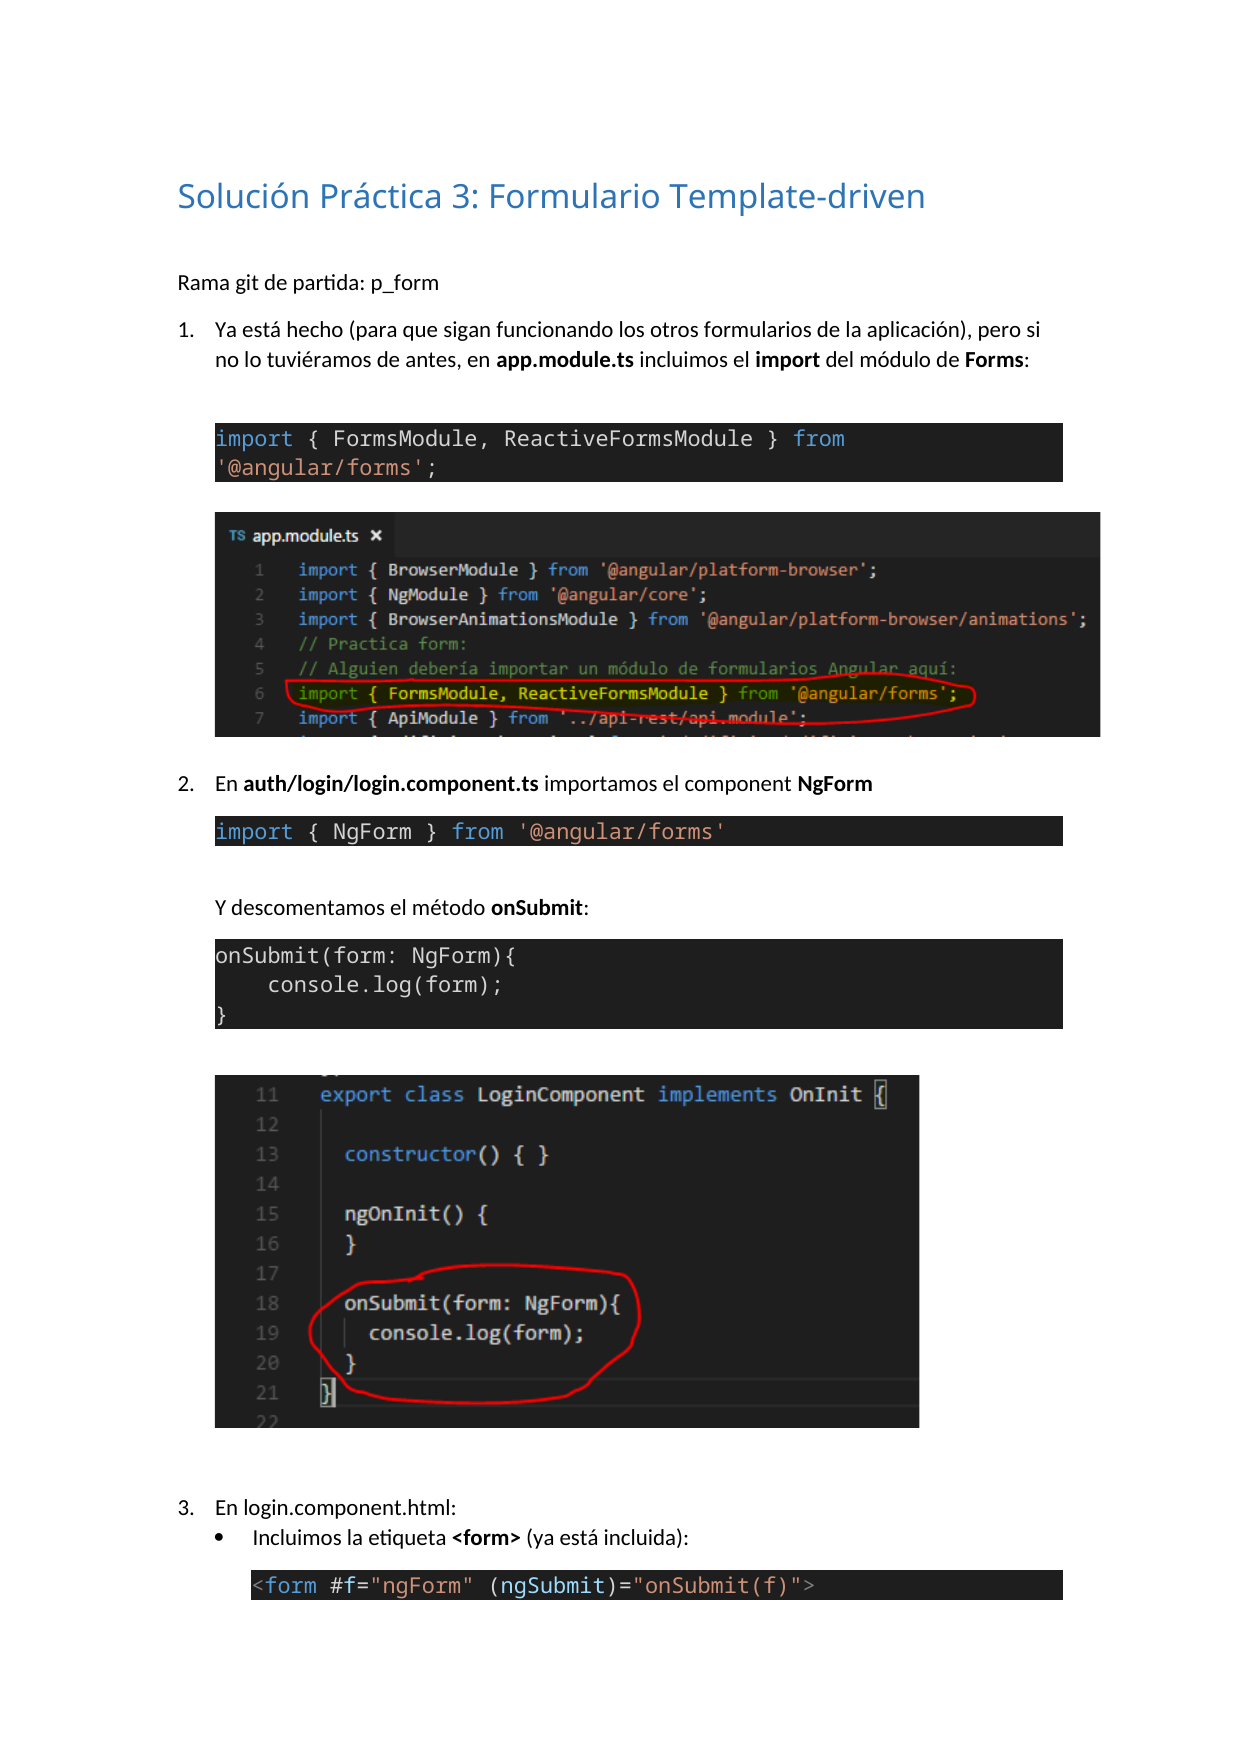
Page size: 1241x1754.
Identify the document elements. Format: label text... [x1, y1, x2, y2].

list Ya está hecho (para que sigan funcionando los otros formularios de la aplicación), pero si no lo tuviéramos de antes, en app.module.ts incluimos el import del módulo de Forms: [177, 315, 1063, 404]
picture [214, 512, 1101, 737]
text <form #f="ngForm" (ngSubmit)="onSubmit(f)"> [251, 1570, 1063, 1600]
text onSubmit(form: NgForm){ [215, 939, 1063, 969]
text import { NgForm } from '@angular/forms' [215, 816, 1063, 846]
picture [214, 1075, 920, 1428]
list En auth/login/login.component.ts importamos el component NgForm [177, 769, 1063, 797]
text Y descomentamos el método onSubmit: [177, 893, 1063, 921]
text } [215, 999, 1063, 1029]
text import { FormsModule, ReactiveFormsModule } from '@angular/forms'; [215, 423, 1063, 482]
text console.log(form); [215, 969, 1063, 999]
list Incluimos la etiqueta <form> (ya está incluida): [215, 1523, 1063, 1551]
list En login.component.html: [177, 1493, 1063, 1521]
text Rama git de partida: p_form [177, 268, 1063, 296]
subtitle Solución Práctica 3: Formulario Template-driven [177, 173, 1063, 218]
